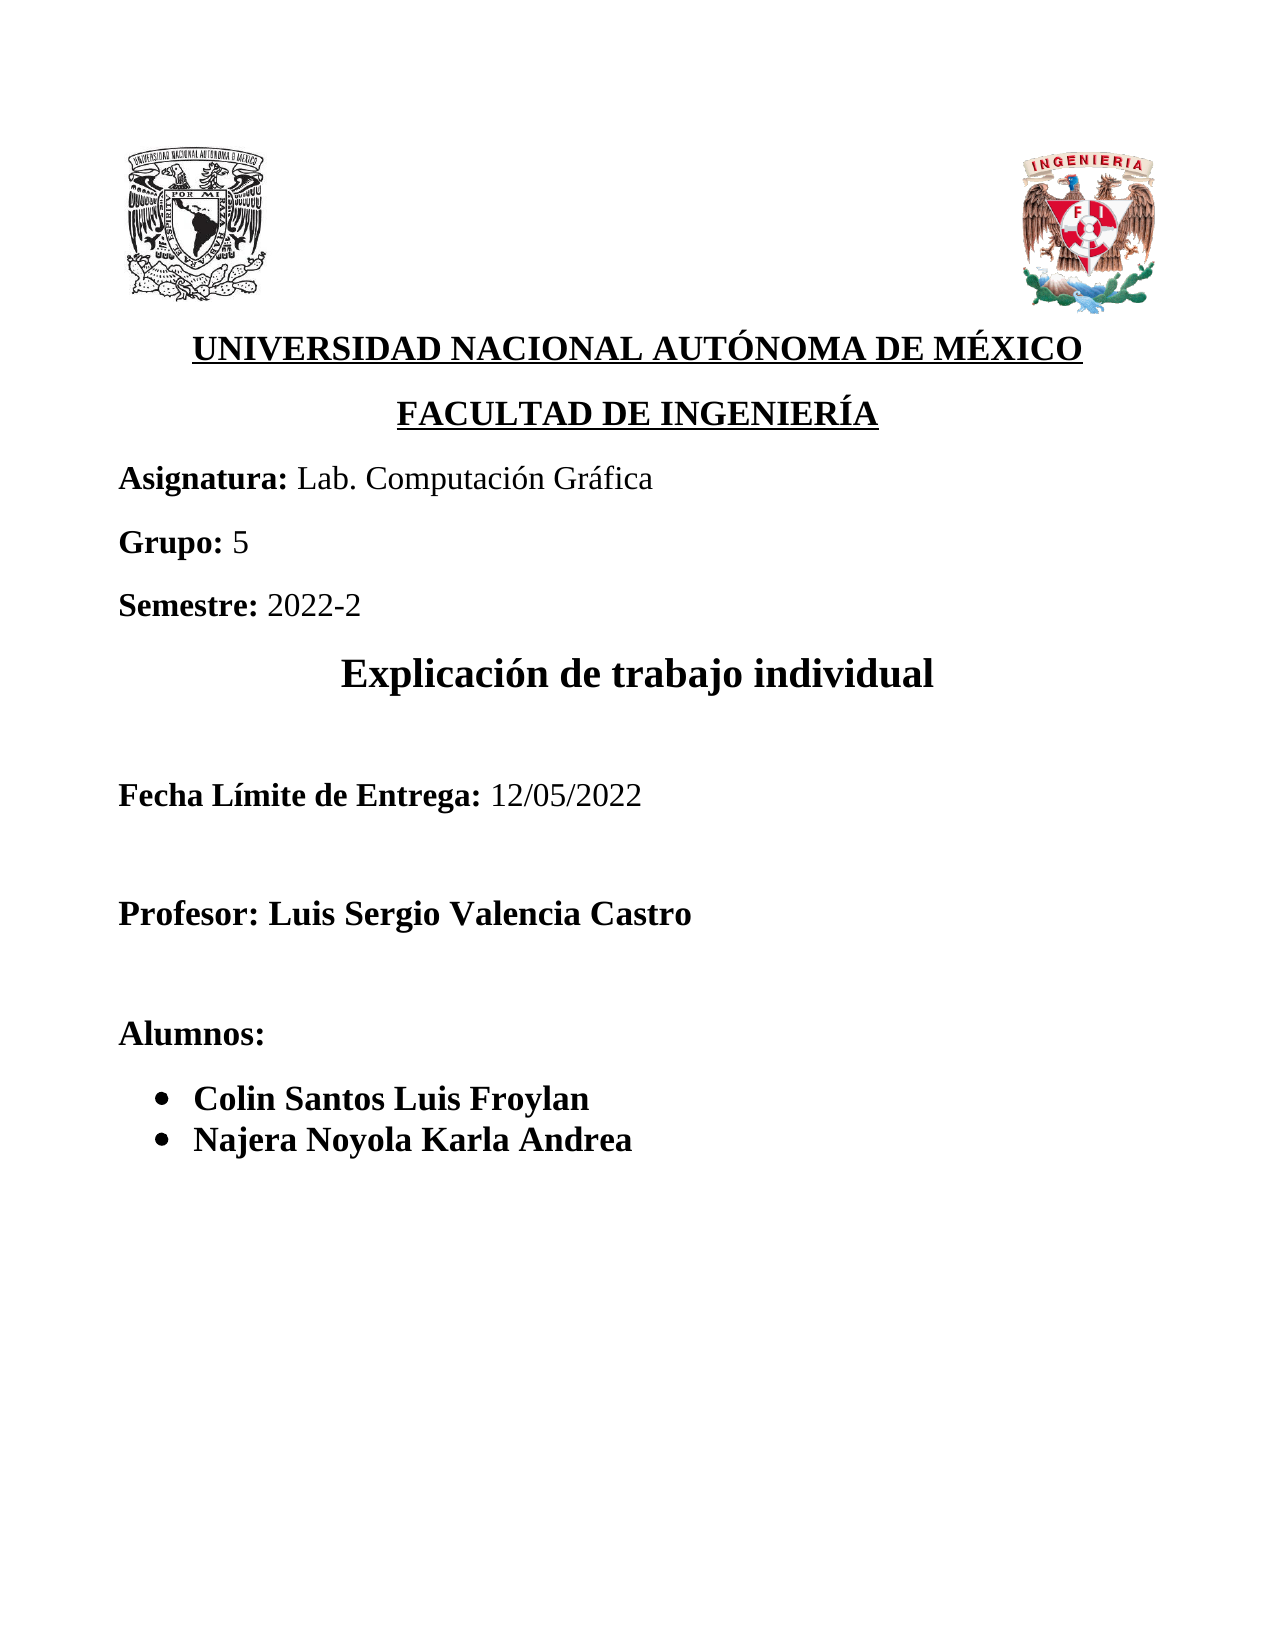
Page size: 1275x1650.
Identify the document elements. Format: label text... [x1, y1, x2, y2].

text Grupo: 5 [118, 522, 1157, 560]
picture [118, 146, 274, 302]
text Explicación de trabajo individual [118, 648, 1157, 696]
list Najera Noyola Karla Andrea [156, 1118, 1157, 1159]
list Colin Santos Luis Froylan [156, 1078, 1157, 1118]
text UNIVERSIDAD NACIONAL AUTÓNOMA DE MÉXICO [118, 327, 1157, 368]
picture [1019, 150, 1157, 316]
text Alumnos: [118, 1012, 1157, 1053]
text Profesor: Luis Sergio Valencia Castro [118, 892, 1157, 933]
text FACULTAD DE INGENIERÍA [118, 393, 1157, 433]
text Asignatura: Lab. Computación Gráfica [118, 458, 1157, 497]
text Fecha Límite de Entrega: 12/05/2022 [118, 775, 1157, 813]
text Semestre: 2022-2 [118, 585, 1157, 623]
